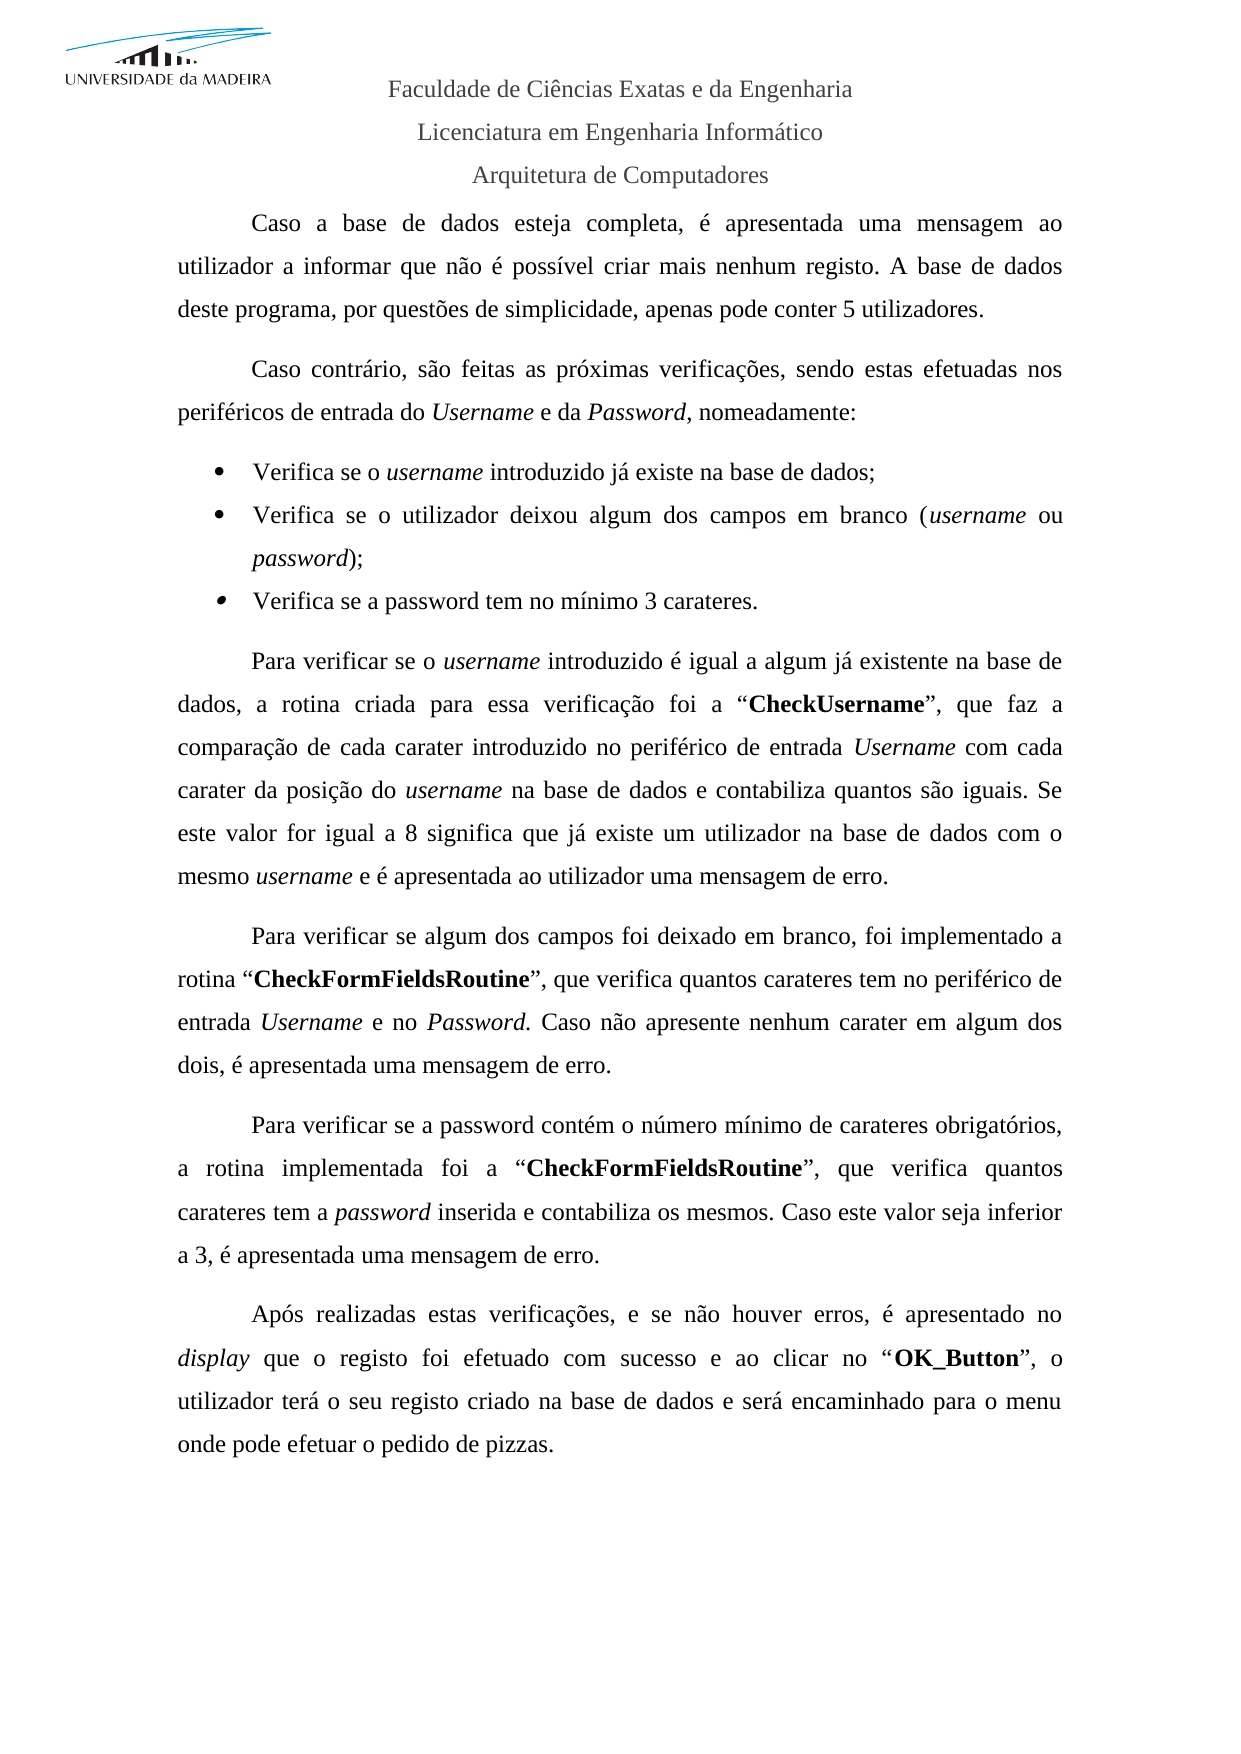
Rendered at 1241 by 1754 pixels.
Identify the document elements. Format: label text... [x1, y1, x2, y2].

list Verifica se o username introduzido já existe na base de dados; [215, 457, 1063, 485]
text Caso a base de dados esteja completa, é apresentada uma mensagem ao utilizador a informar que não é possível criar mais nenhum registo. A base de dados deste programa, por questões de simplicidade, apenas pode conter 5 utilizadores. [177, 208, 1063, 323]
text Para verificar se o username introduzido é igual a algum já existente na base de dados, a rotina criada para essa verificação foi a “CheckUsername”, que faz a comparação de cada carater introduzido no periférico de entrada Username com cada carater da posição do username na base de dados e contabiliza quantos são iguais. Se este valor for igual a 8 significa que já existe um utilizador na base de dados com o mesmo username e é apresentada ao utilizador uma mensagem de erro. [177, 646, 1063, 890]
text Para verificar se algum dos campos foi deixado em branco, foi implementado a rotina “CheckFormFieldsRoutine”, que verifica quantos carateres tem no periférico de entrada Username e no Password. Caso não apresente nenhum carater em algum dos dois, é apresentada uma mensagem de erro. [177, 921, 1063, 1079]
text Para verificar se a password contém o número mínimo de carateres obrigatórios, a rotina implementada foi a “CheckFormFieldsRoutine”, que verifica quantos carateres tem a password inserida e contabiliza os mesmos. Caso este valor seja inferior a 3, é apresentada uma mensagem de erro. [177, 1110, 1063, 1268]
picture [13, 13, 323, 104]
text Caso contrário, são feitas as próximas verificações, sendo estas efetuadas nos periféricos de entrada do Username e da Password, nomeadamente: [177, 354, 1063, 426]
text Após realizadas estas verificações, e se não houver erros, é apresentado no display que o registo foi efetuado com sucesso e ao clicar no “OK_Button”, o utilizador terá o seu registo criado na base de dados e será encaminhado para o menu onde pode efetuar o pedido de pizzas. [177, 1299, 1063, 1458]
list Verifica se o utilizador deixou algum dos campos em branco (username ou password); [215, 500, 1063, 572]
list Verifica se a password tem no mínimo 3 carateres. [215, 586, 1063, 615]
